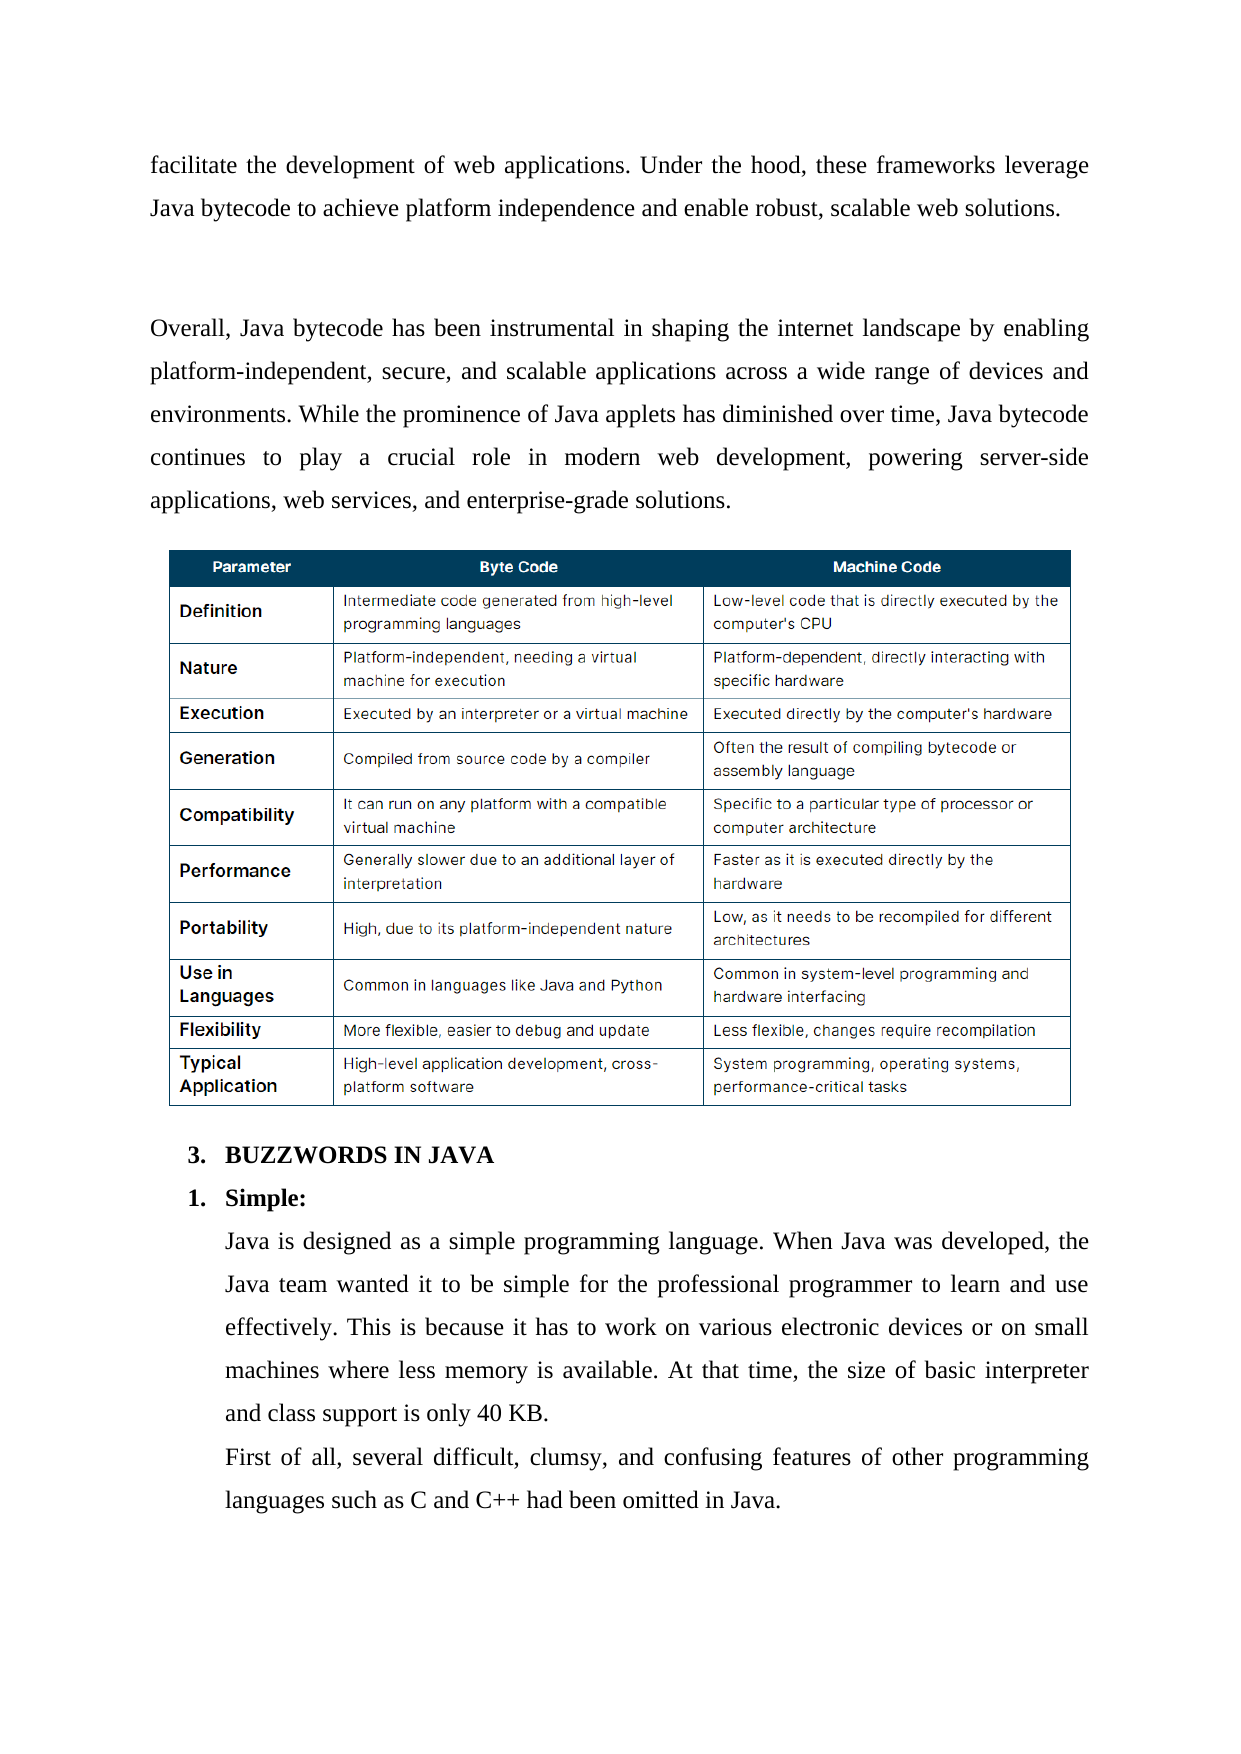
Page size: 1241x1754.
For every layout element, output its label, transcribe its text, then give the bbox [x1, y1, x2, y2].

list Java is designed as a simple programming language. When Java was developed, the Java team wanted it to be simple for the professional programmer to learn and use effectively. This is because it has to work on various electronic devices or on small machines where less memory is available. At that time, the size of basic interpreter and class support is only 40 KB. [225, 1226, 1090, 1427]
list Simple: [187, 1183, 1090, 1212]
picture [150, 545, 1091, 1109]
list First of all, several difficult, clumsy, and confusing features of other programming languages such as C and C++ had been omitted in Java. [225, 1442, 1090, 1513]
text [150, 150, 1090, 222]
text Overall, Java bytecode has been instrumental in shaping the internet landscape by enabling platform-independent, secure, and scalable applications across a wide range of devices and environments. While the prominence of Java applets has diminished over time, Java bytecode continues to play a crucial role in modern web development, powering server-side applications, web services, and enterprise-grade solutions. [150, 313, 1090, 514]
list BUZZWORDS IN JAVA [187, 1140, 1090, 1168]
